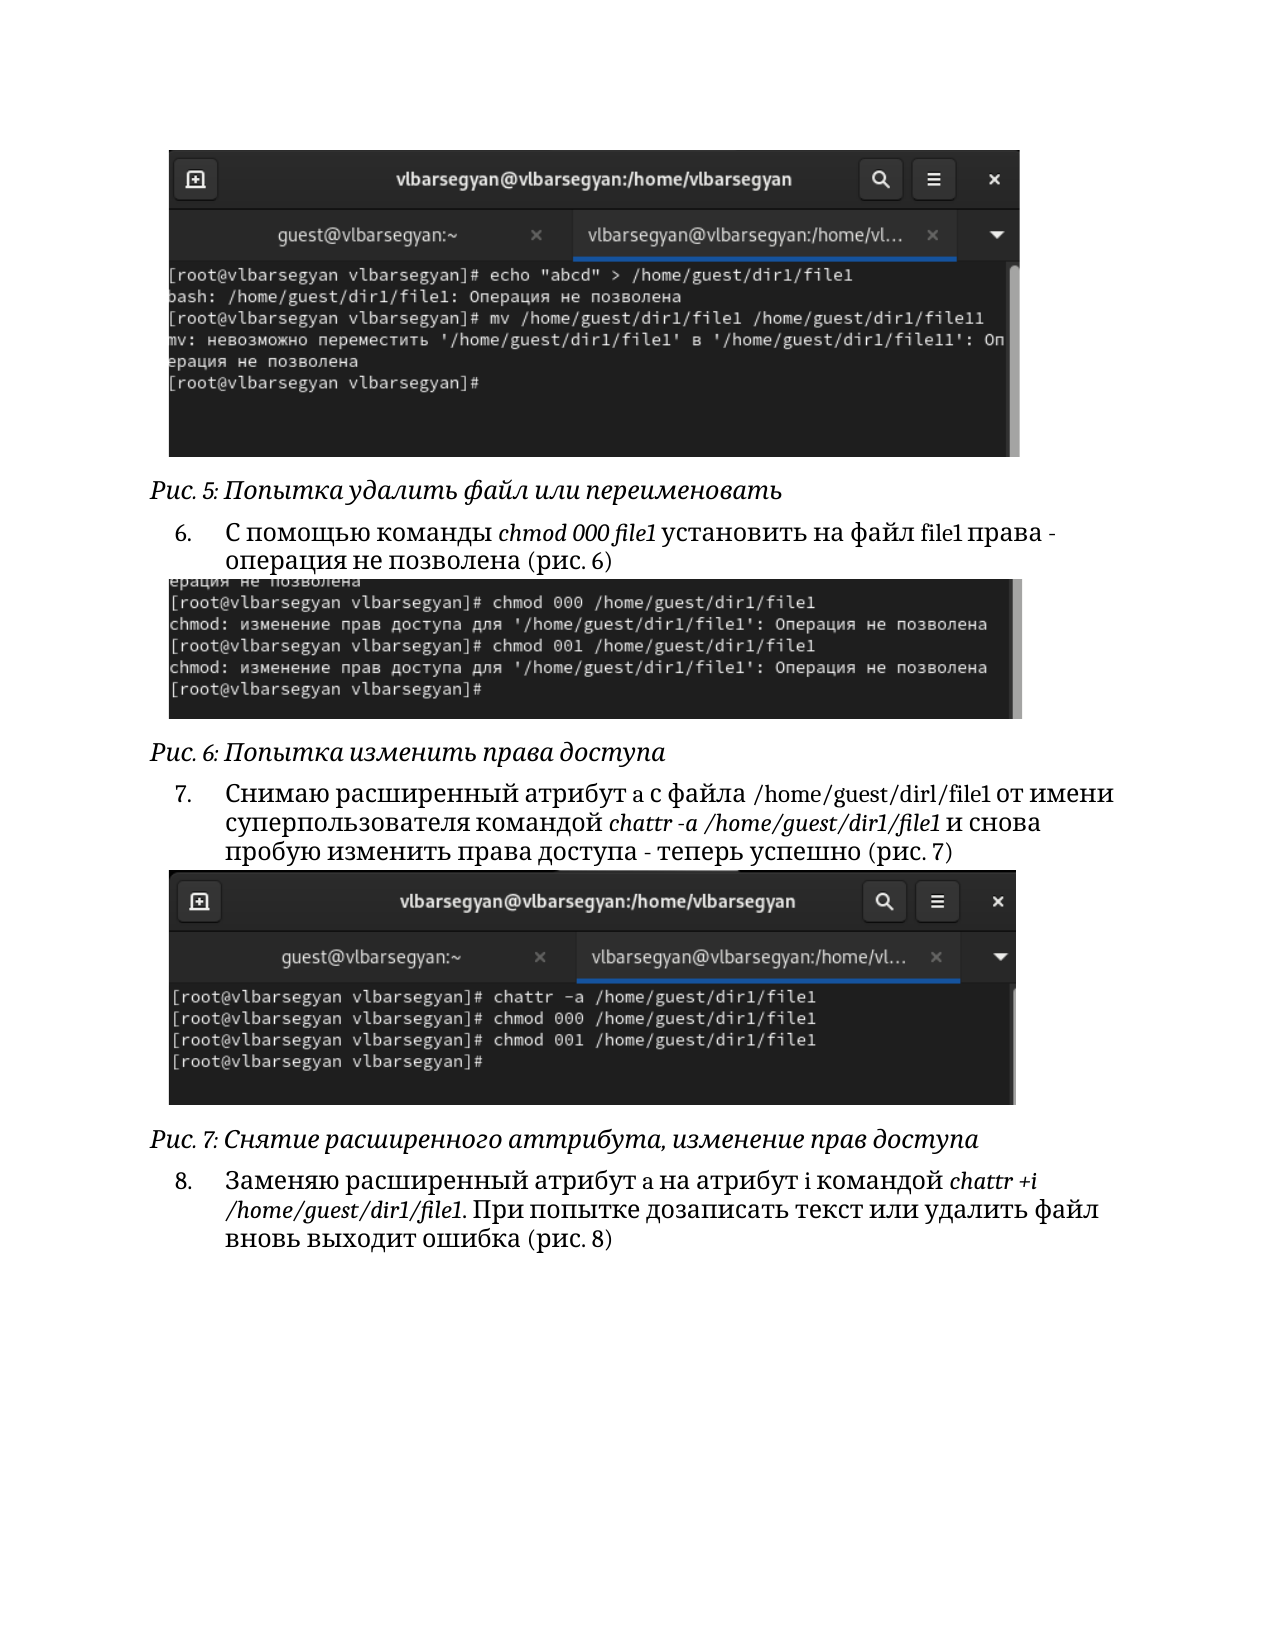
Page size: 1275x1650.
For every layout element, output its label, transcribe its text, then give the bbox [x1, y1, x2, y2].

list С помощью команды chmod 000 file1 установить на файл file1 права - операция не позволена (рис. 6) [175, 518, 1125, 576]
picture [168, 150, 1020, 457]
list Снимаю расширенный атрибут a с файла /home/guest/dirl/file1 от имени суперпользователя командой chattr -a /home/guest/dir1/file1 и снова пробую изменить права доступа - теперь успешно (рис. 7) [175, 780, 1125, 867]
text Рис. 6: Попытка изменить права доступа [150, 739, 1125, 768]
picture [168, 870, 1016, 1105]
picture [168, 579, 1023, 719]
text Рис. 7: Снятие расширенного аттрибута, изменение прав доступа [150, 1126, 1125, 1154]
list Заменяю расширенный атрибут a на атрибут i командой chattr +i /home/guest/dir1/file1. При попытке дозаписать текст или удалить файл вновь выходит ошибка (рис. 8) [175, 1167, 1125, 1253]
text Рис. 5: Попытка удалить файл или переименовать [150, 477, 1125, 506]
